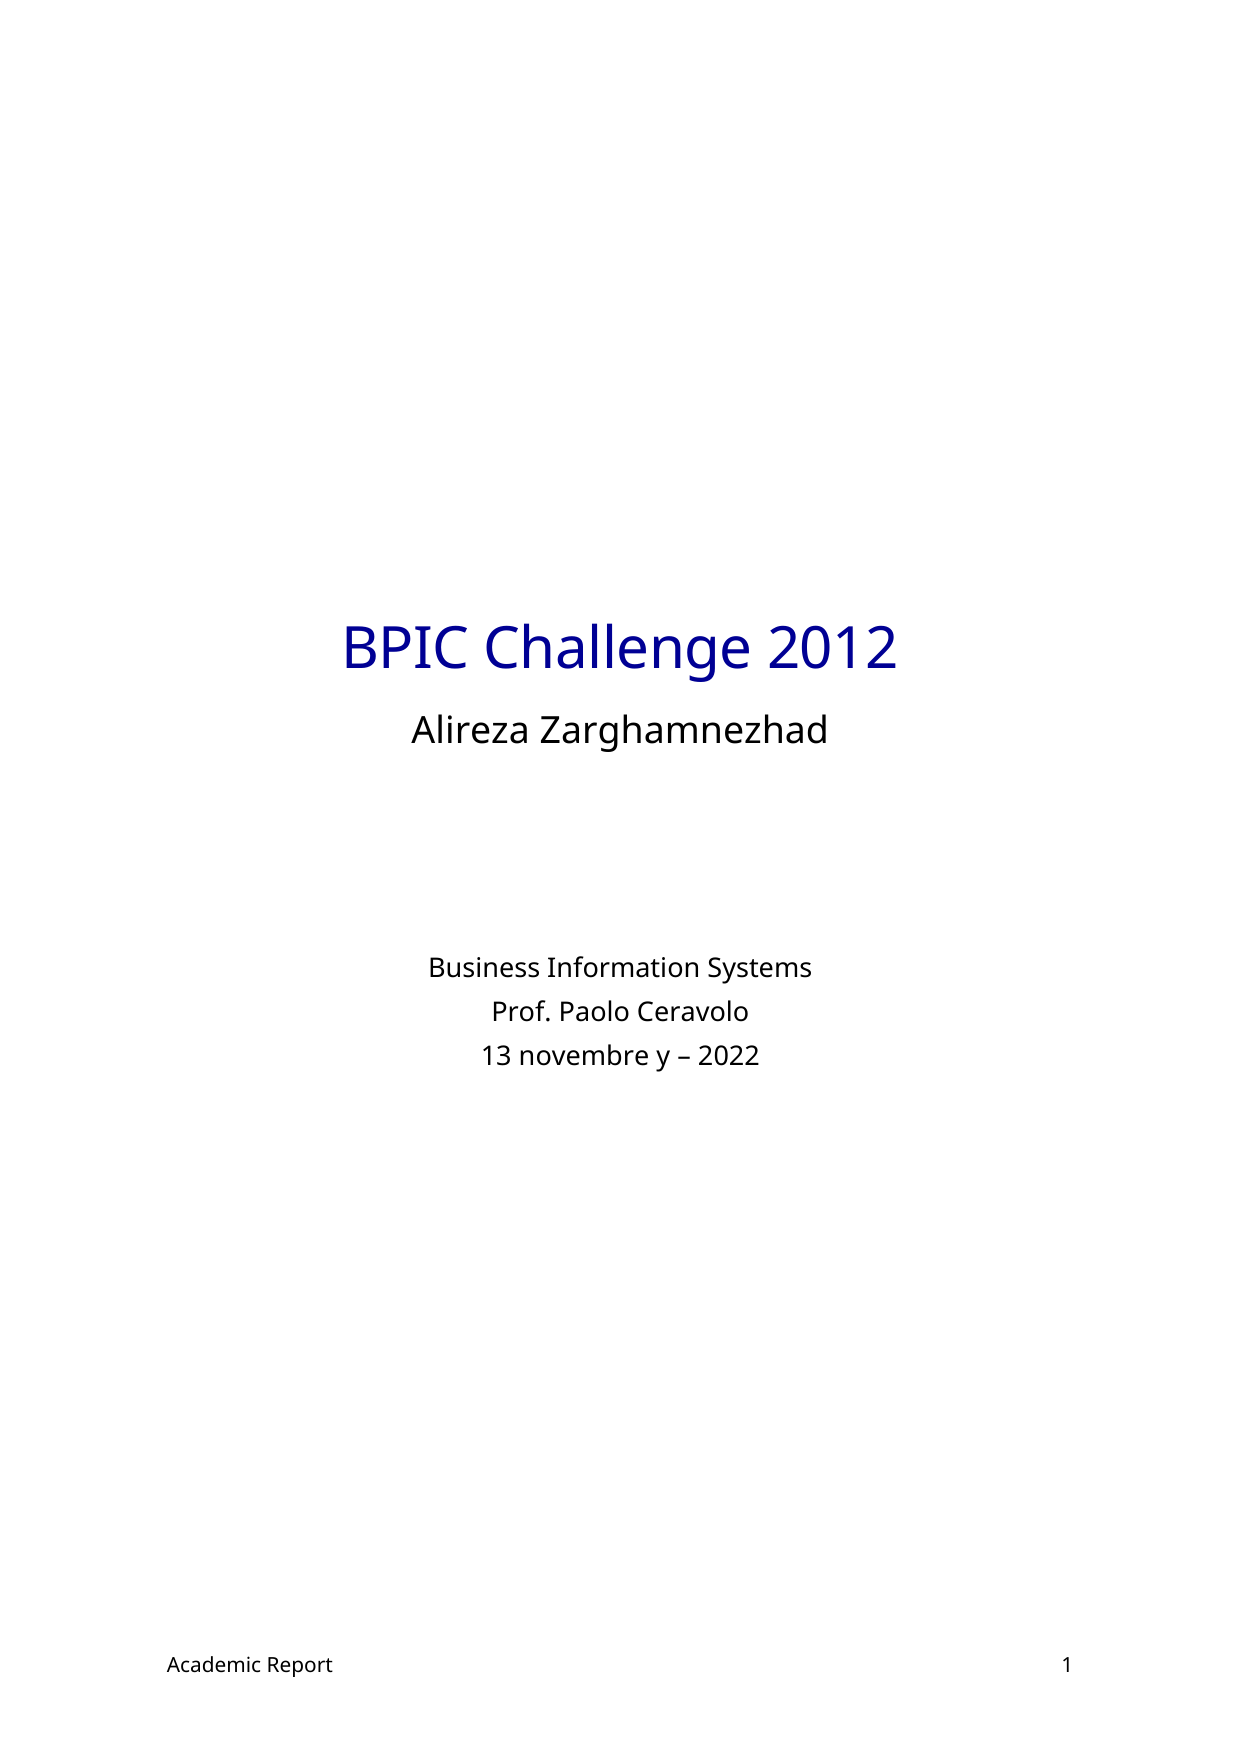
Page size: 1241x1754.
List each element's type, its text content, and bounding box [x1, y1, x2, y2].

text Business Information Systems [167, 948, 1073, 985]
text Prof. Paolo Ceravolo [167, 992, 1073, 1029]
subtitle Alireza Zarghamnezhad [167, 704, 1073, 755]
text a.a. 2021 – 2022 [167, 1036, 1073, 1073]
title BPIC Challenge 2012 [167, 611, 1073, 683]
